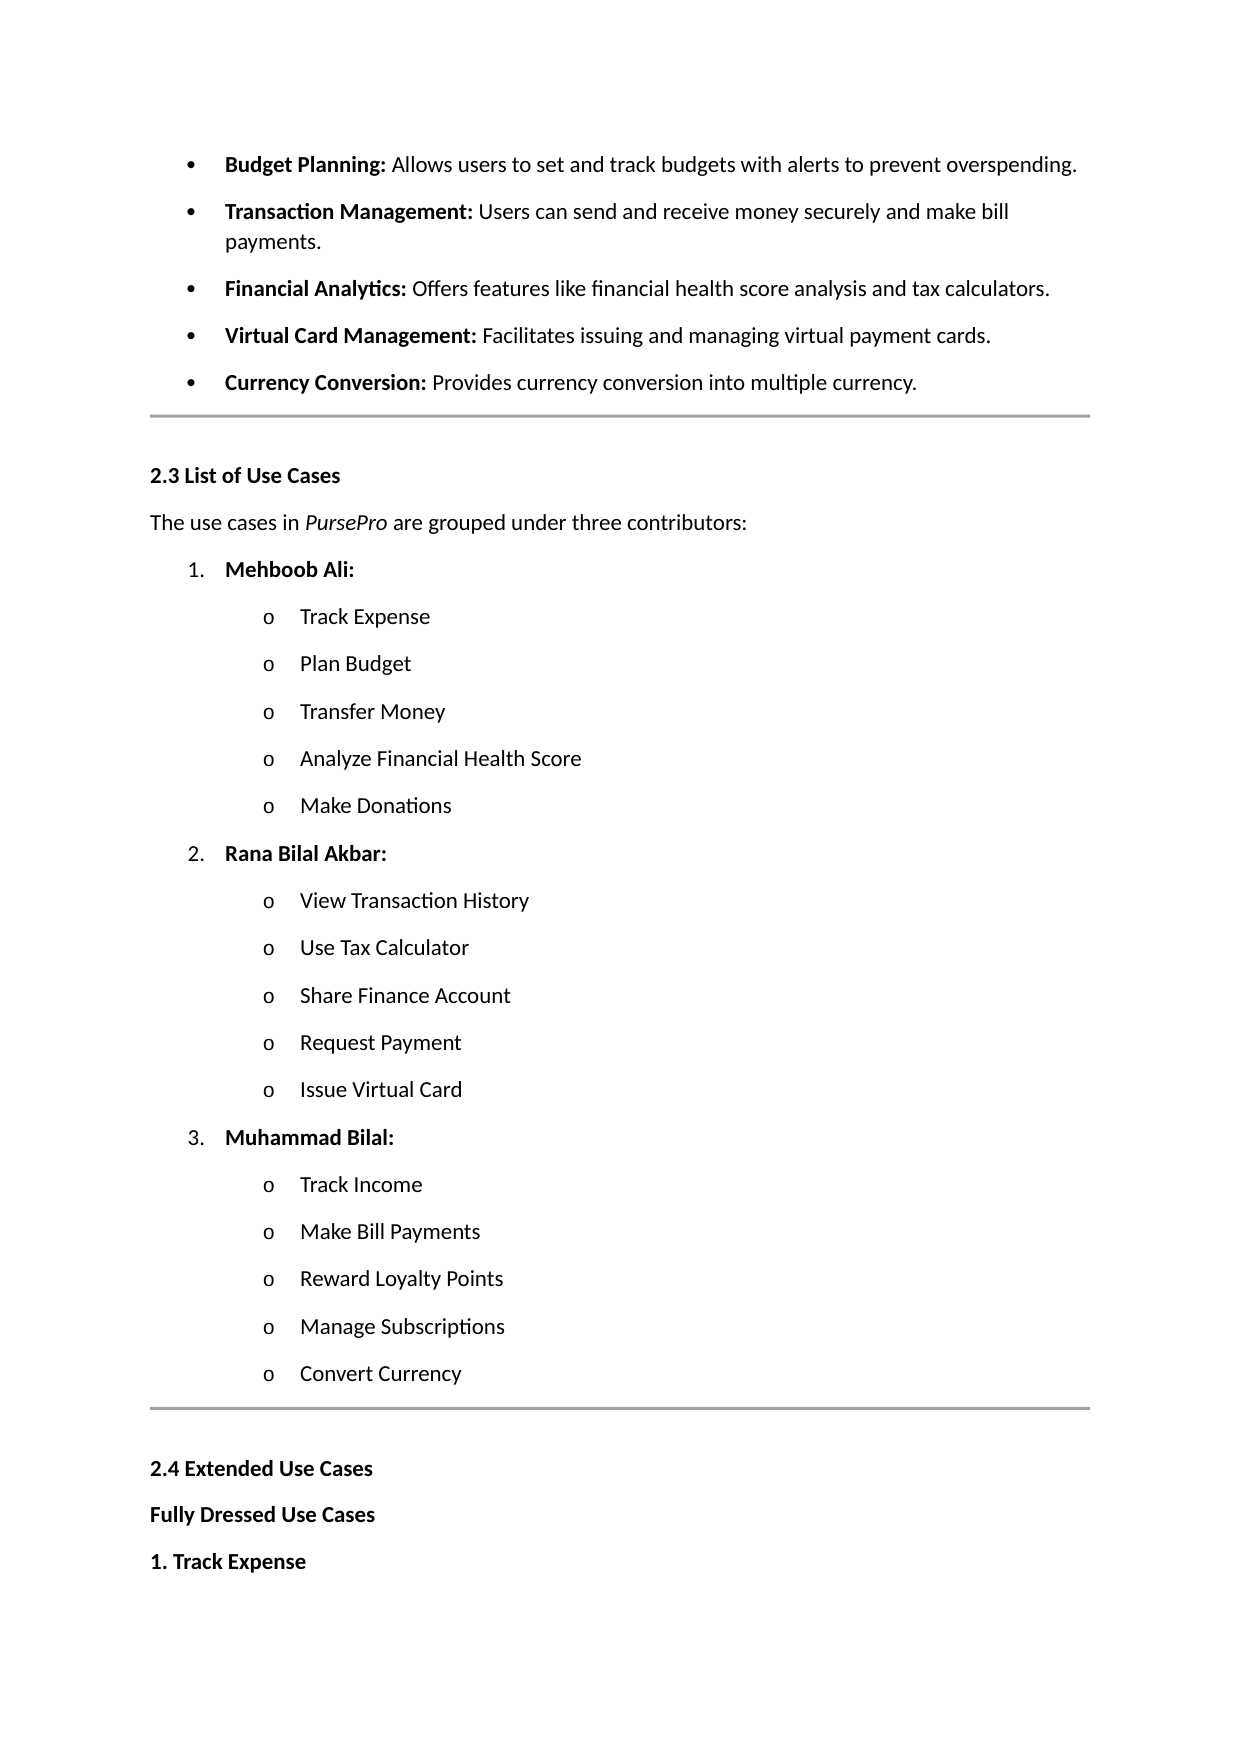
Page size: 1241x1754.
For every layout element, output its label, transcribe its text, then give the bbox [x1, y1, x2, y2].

text 2.4 Extended Use Cases [150, 1454, 1090, 1482]
list Mehboob Ali: [187, 555, 1090, 583]
list Virtual Card Management: Facilitates issuing and managing virtual payment cards. [187, 321, 1090, 349]
text 1. Track Expense [150, 1547, 1090, 1575]
list Manage Subscriptions [262, 1312, 1090, 1341]
list Use Tax Calculator [262, 933, 1090, 962]
list View Transaction History [262, 886, 1090, 914]
list Issue Virtual Card [262, 1076, 1090, 1104]
list Request Payment [262, 1028, 1090, 1057]
list Financial Analytics: Offers features like financial health score analysis and tax calculators. [187, 274, 1090, 302]
list Make Bill Payments [262, 1217, 1090, 1246]
text Fully Dressed Use Cases [150, 1501, 1090, 1528]
list Plan Budget [262, 649, 1090, 678]
list Share Finance Account [262, 981, 1090, 1009]
list Budget Planning: Allows users to set and track budgets with alerts to prevent overspending. [187, 150, 1090, 178]
text The use cases in PursePro are grouped under three contributors: [150, 508, 1090, 536]
list Make Donations [262, 792, 1090, 820]
list Track Expense [262, 602, 1090, 631]
text 2.3 List of Use Cases [150, 461, 1090, 489]
list Analyze Financial Health Score [262, 744, 1090, 773]
list Transaction Management: Users can send and receive money securely and make bill payments. [187, 197, 1090, 255]
list Transfer Money [262, 697, 1090, 725]
list Reward Loyalty Points [262, 1264, 1090, 1293]
list Rana Bilal Akbar: [187, 839, 1090, 867]
list Muhammad Bilal: [187, 1123, 1090, 1151]
list Track Income [262, 1170, 1090, 1198]
list Currency Conversion: Provides currency conversion into multiple currency. [187, 368, 1090, 396]
list Convert Currency [262, 1359, 1090, 1388]
